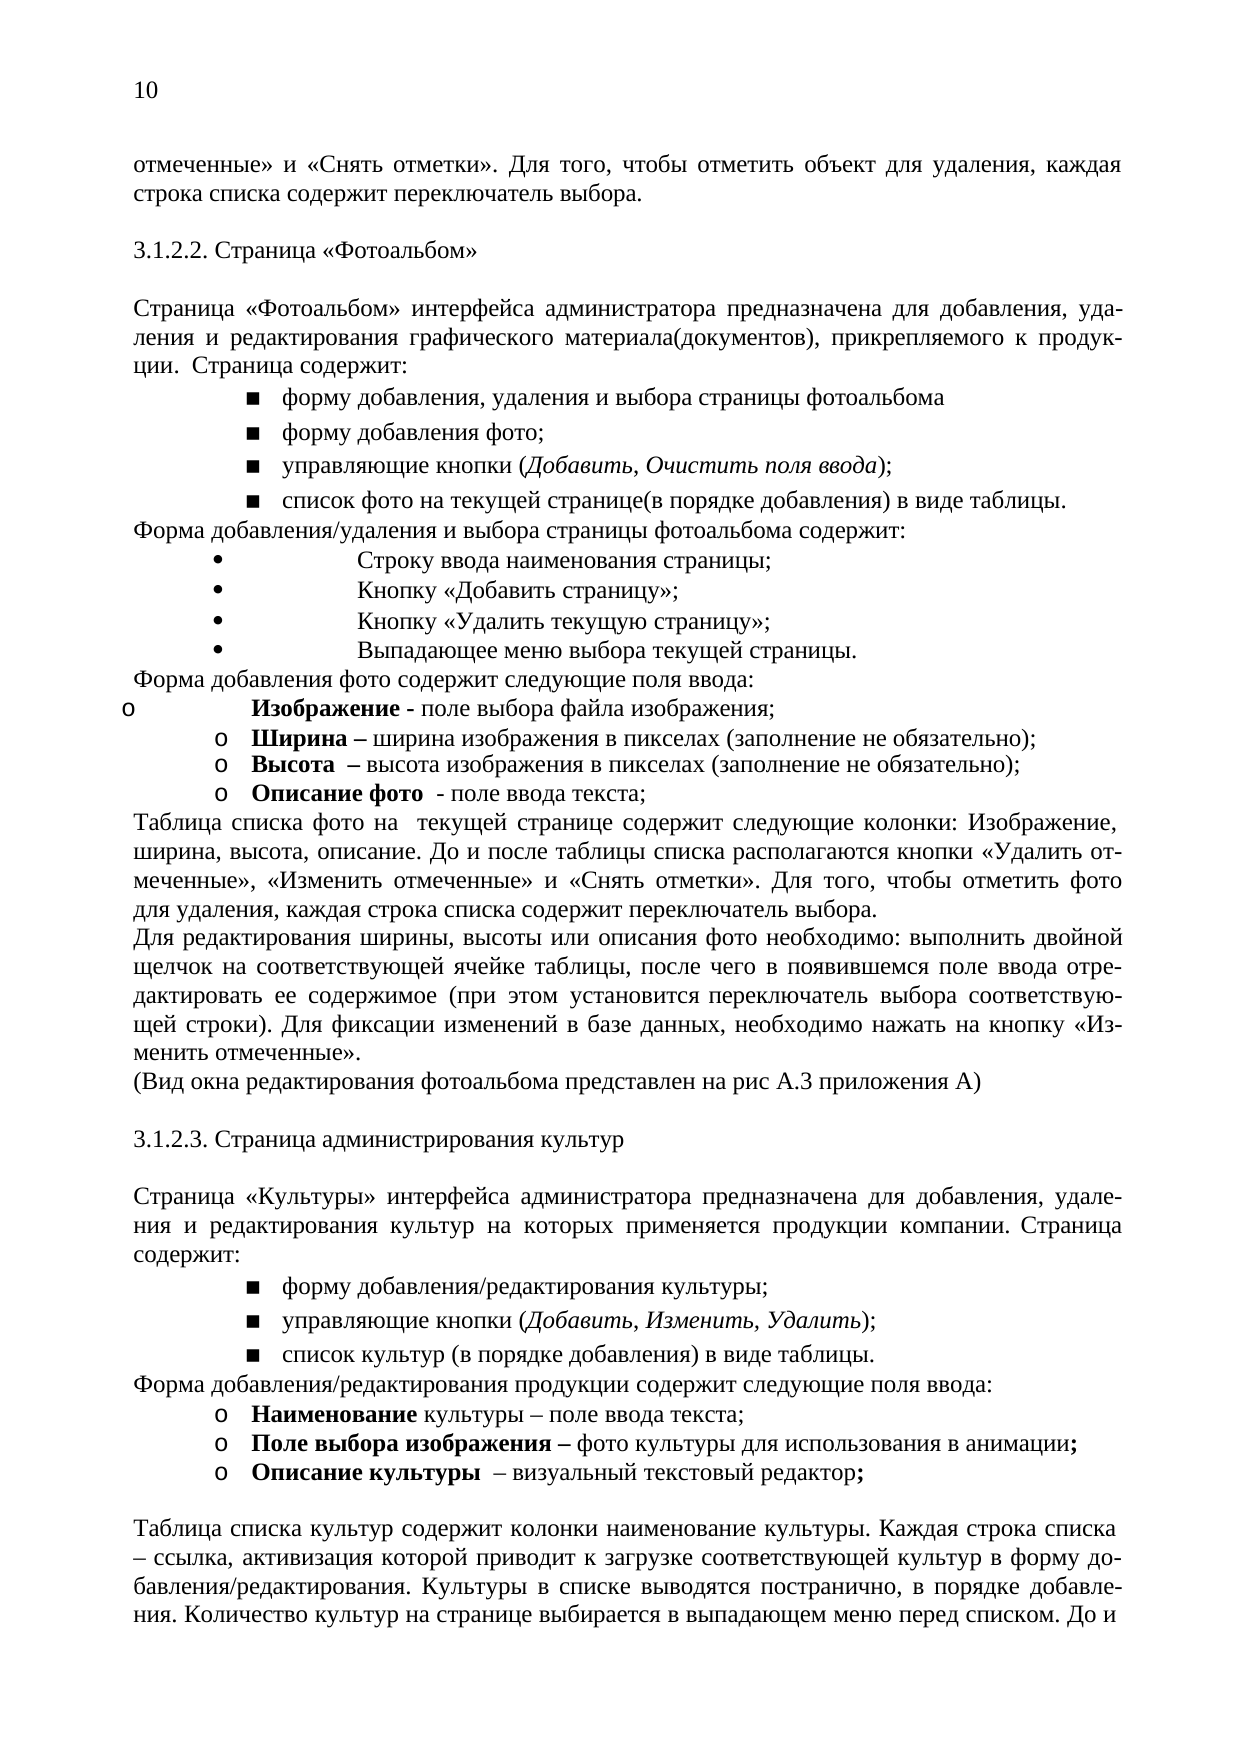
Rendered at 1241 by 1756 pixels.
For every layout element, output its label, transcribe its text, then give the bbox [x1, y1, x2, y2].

text Для редактирования ширины, высоты или описания фото необходимо: выполнить двойной щелчок на соответствующей ячейке таблицы, после чего в появившемся поле ввода отре- дактировать ее содержимое (при этом установится переключатель выбора соответствую- щей строки). Для фиксации изменений в базе данных, необходимо нажать на кнопку «Из- менить отмеченные». [133, 922, 1123, 1066]
text Форма добавления/редактирования продукции содержит следующие поля ввода: [133, 1369, 1134, 1398]
text Страница «Фотоальбом» интерфейса администратора предназначена для добавления, уда- ления и редактирования графического материала(документов), прикрепляемого к продук- ции. Страница содержит: [133, 293, 1123, 379]
list Страница «Фотоальбом» [133, 235, 1134, 264]
list Изображение - поле выбора файла изображения; [121, 693, 1134, 723]
list Кнопку «Добавить страницу»; [213, 574, 1134, 605]
list Описание культуры – визуальный текстовый редактор; [213, 1457, 1134, 1487]
list форму добавления фото; [244, 413, 1134, 447]
list форму добавления, удаления и выбора страницы фотоальбома [133, 379, 1134, 413]
list список фото на текущей странице(в порядке добавления) в виде таблицы. Форма добавления/удаления и выбора страницы фотоальбома содержит: [133, 481, 1070, 544]
list Ширина – ширина изображения в пикселах (заполнение не обязательно); o Высота – высота изображения в пикселах (заполнение не обязательно); o Описание фото - поле ввода текста; [213, 723, 1040, 809]
list управляющие кнопки (Добавить, Изменить, Удалить); [244, 1301, 1134, 1336]
text Страница «Культуры» интерфейса администратора предназначена для добавления, удале- ния и редактирования культур на которых применяется продукции компании. Страница содержит: [133, 1181, 1122, 1267]
text ширина, высота, описание. До и после таблицы списка располагаются кнопки «Удалить от- меченные», «Изменить отмеченные» и «Снять отметки». Для того, чтобы отметить фото для удаления, каждая строка списка содержит переключатель выбора. [133, 836, 1123, 922]
list Наименование культуры – поле ввода текста; [213, 1398, 1134, 1428]
list ссылка, активизация которой приводит к загрузке соответствующей культур в форму до- бавления/редактирования. Культуры в списке выводятся постранично, в порядке добавле- ния. Количество культур на странице выбирается в выпадающем меню перед списком. До и [133, 1542, 1122, 1628]
text (Вид окна редактирования фотоальбома представлен на рис А.3 приложения А) [133, 1066, 1134, 1095]
text Таблица списка культур содержит колонки наименование культуры. Каждая строка списка [133, 1513, 1134, 1542]
list Поле выбора изображения – фото культуры для использования в анимации; [213, 1428, 1134, 1457]
text Таблица списка фото на текущей странице содержит следующие колонки: Изображение, [133, 809, 1134, 836]
list управляющие кнопки (Добавить, Очистить поля ввода); [244, 447, 1134, 481]
list список культур (в порядке добавления) в виде таблицы. [244, 1336, 1134, 1369]
list Строку ввода наименования страницы; [133, 544, 1134, 574]
list Страница администрирования культур [133, 1124, 1134, 1152]
list Выпадающее меню выбора текущей страницы. Форма добавления фото содержит следующие поля ввода: [133, 636, 859, 693]
text отмеченные» и «Снять отметки». Для того, чтобы отметить объект для удаления, каждая строка списка содержит переключатель выбора. [133, 149, 1122, 207]
list форму добавления/редактирования культуры; [244, 1267, 1134, 1301]
list Кнопку «Удалить текущую страницу»; [213, 605, 1134, 636]
